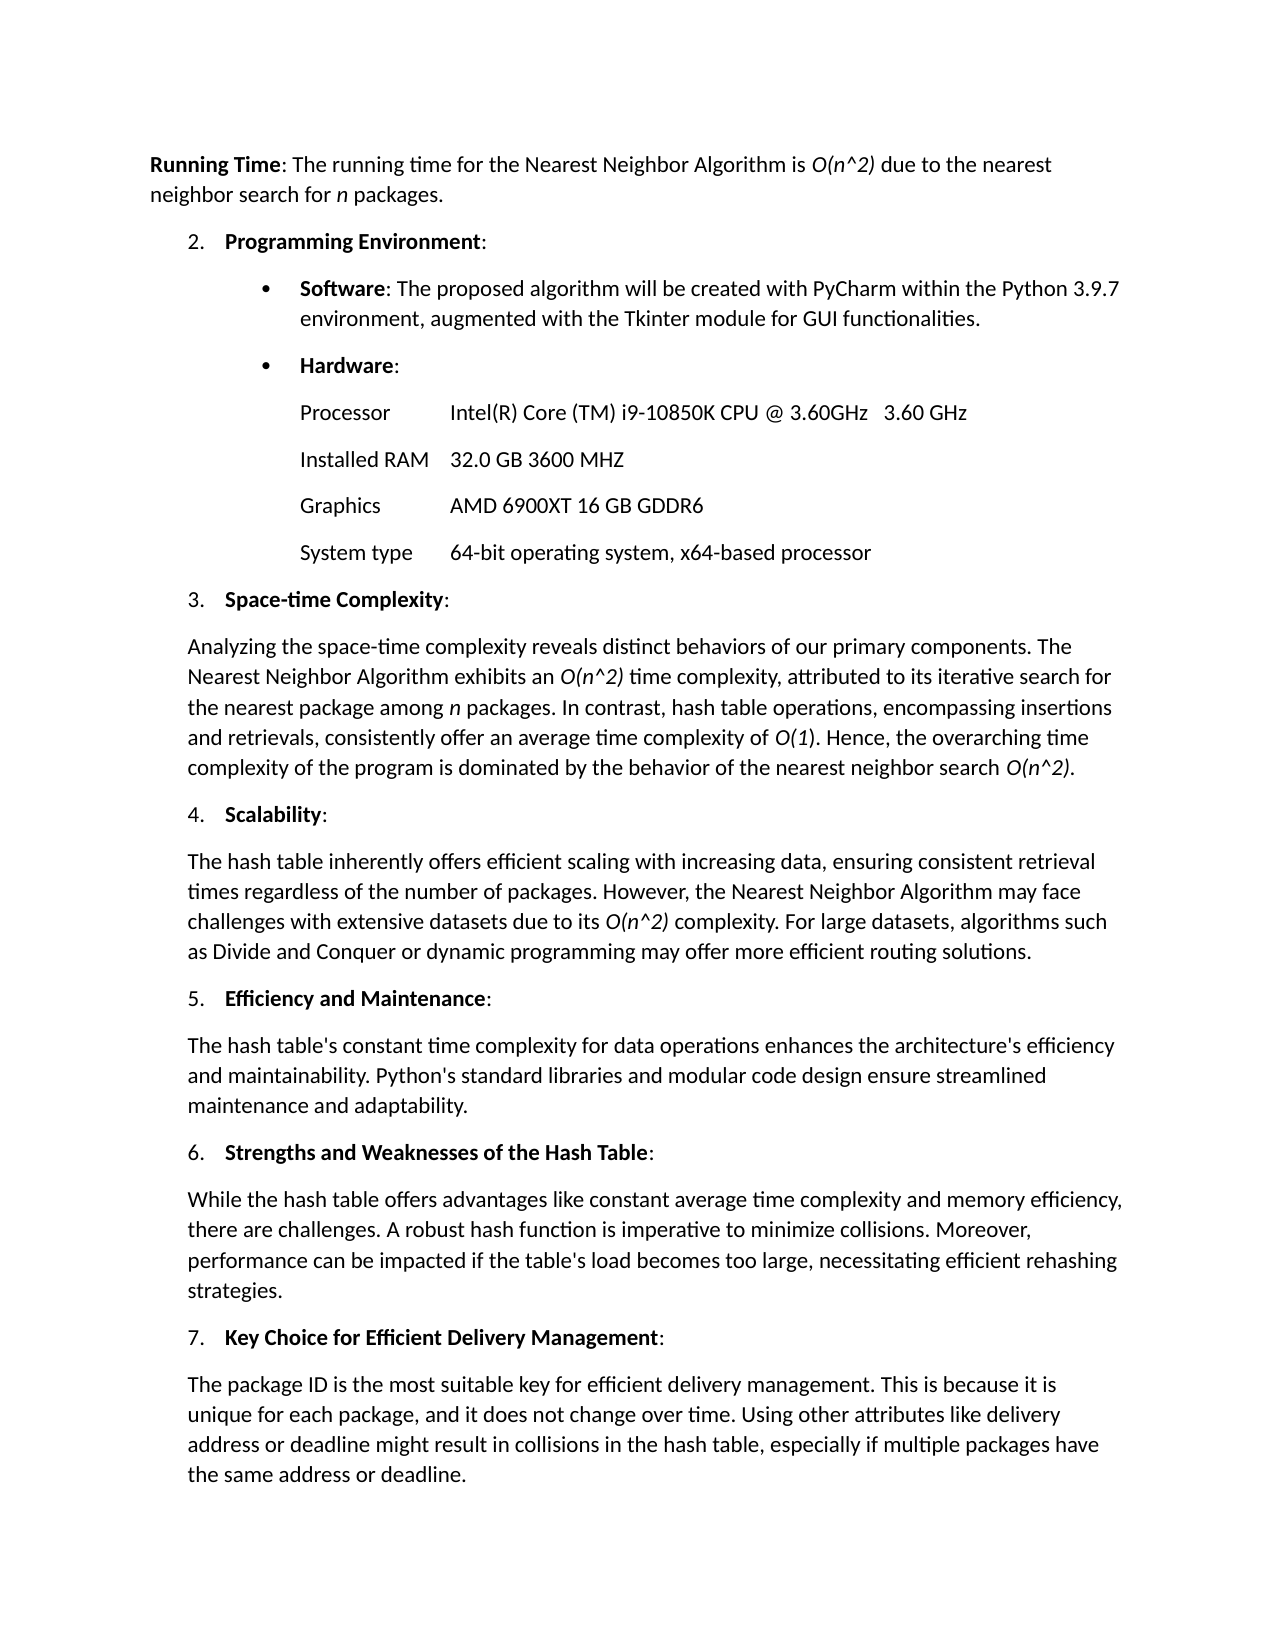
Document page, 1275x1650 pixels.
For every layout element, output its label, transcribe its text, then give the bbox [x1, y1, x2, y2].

text Running Time: The running time for the Nearest Neighbor Algorithm is O(n^2) due to the nearest neighbor search for n packages. [150, 150, 1125, 208]
text The package ID is the most suitable key for efficient delivery management. This is because it is unique for each package, and it does not change over time. Using other attributes like delivery address or deadline might result in collisions in the hash table, especially if multiple packages have the same address or deadline. [187, 1370, 1125, 1488]
list Strengths and Weaknesses of the Hash Table: [187, 1138, 1125, 1167]
list Efficiency and Maintenance: [187, 984, 1125, 1012]
text System type 64-bit operating system, x64-based processor [300, 538, 1125, 567]
text Processor Intel(R) Core (TM) i9-10850K CPU @ 3.60GHz 3.60 GHz [300, 398, 1125, 426]
text Analyzing the space-time complexity reveals distinct behaviors of our primary components. The Nearest Neighbor Algorithm exhibits an O(n^2) time complexity, attributed to its iterative search for the nearest package among n packages. In contrast, hash table operations, encompassing insertions and retrievals, consistently offer an average time complexity of O(1). Hence, the overarching time complexity of the program is dominated by the behavior of the nearest neighbor search O(n^2). [187, 632, 1125, 781]
list Software: The proposed algorithm will be created with PyCharm within the Python 3.9.7 environment, augmented with the Tkinter module for GUI functionalities. [262, 274, 1125, 332]
text Graphics AMD 6900XT 16 GB GDDR6 [300, 492, 1125, 520]
text The hash table inherently offers efficient scaling with increasing data, ensuring consistent retrieval times regardless of the number of packages. However, the Nearest Neighbor Algorithm may face challenges with extensive datasets due to its O(n^2) complexity. For large datasets, algorithms such as Divide and Conquer or dynamic programming may offer more efficient routing solutions. [187, 847, 1125, 966]
text While the hash table offers advantages like constant average time complexity and memory efficiency, there are challenges. A robust hash function is imperative to minimize collisions. Moreover, performance can be impacted if the table's load becomes too large, necessitating efficient rehashing strategies. [187, 1185, 1125, 1304]
list Hardware: [262, 351, 1125, 379]
list Programming Environment: [187, 227, 1125, 255]
text The hash table's constant time complexity for data operations enhances the architecture's efficiency and maintainability. Python's standard libraries and modular code design ensure streamlined maintenance and adaptability. [187, 1031, 1125, 1120]
list Space-time Complexity: [187, 585, 1125, 613]
text Installed RAM 32.0 GB 3600 MHZ [300, 445, 1125, 473]
list Scalability: [187, 800, 1125, 828]
list Key Choice for Efficient Delivery Management: [187, 1323, 1125, 1351]
